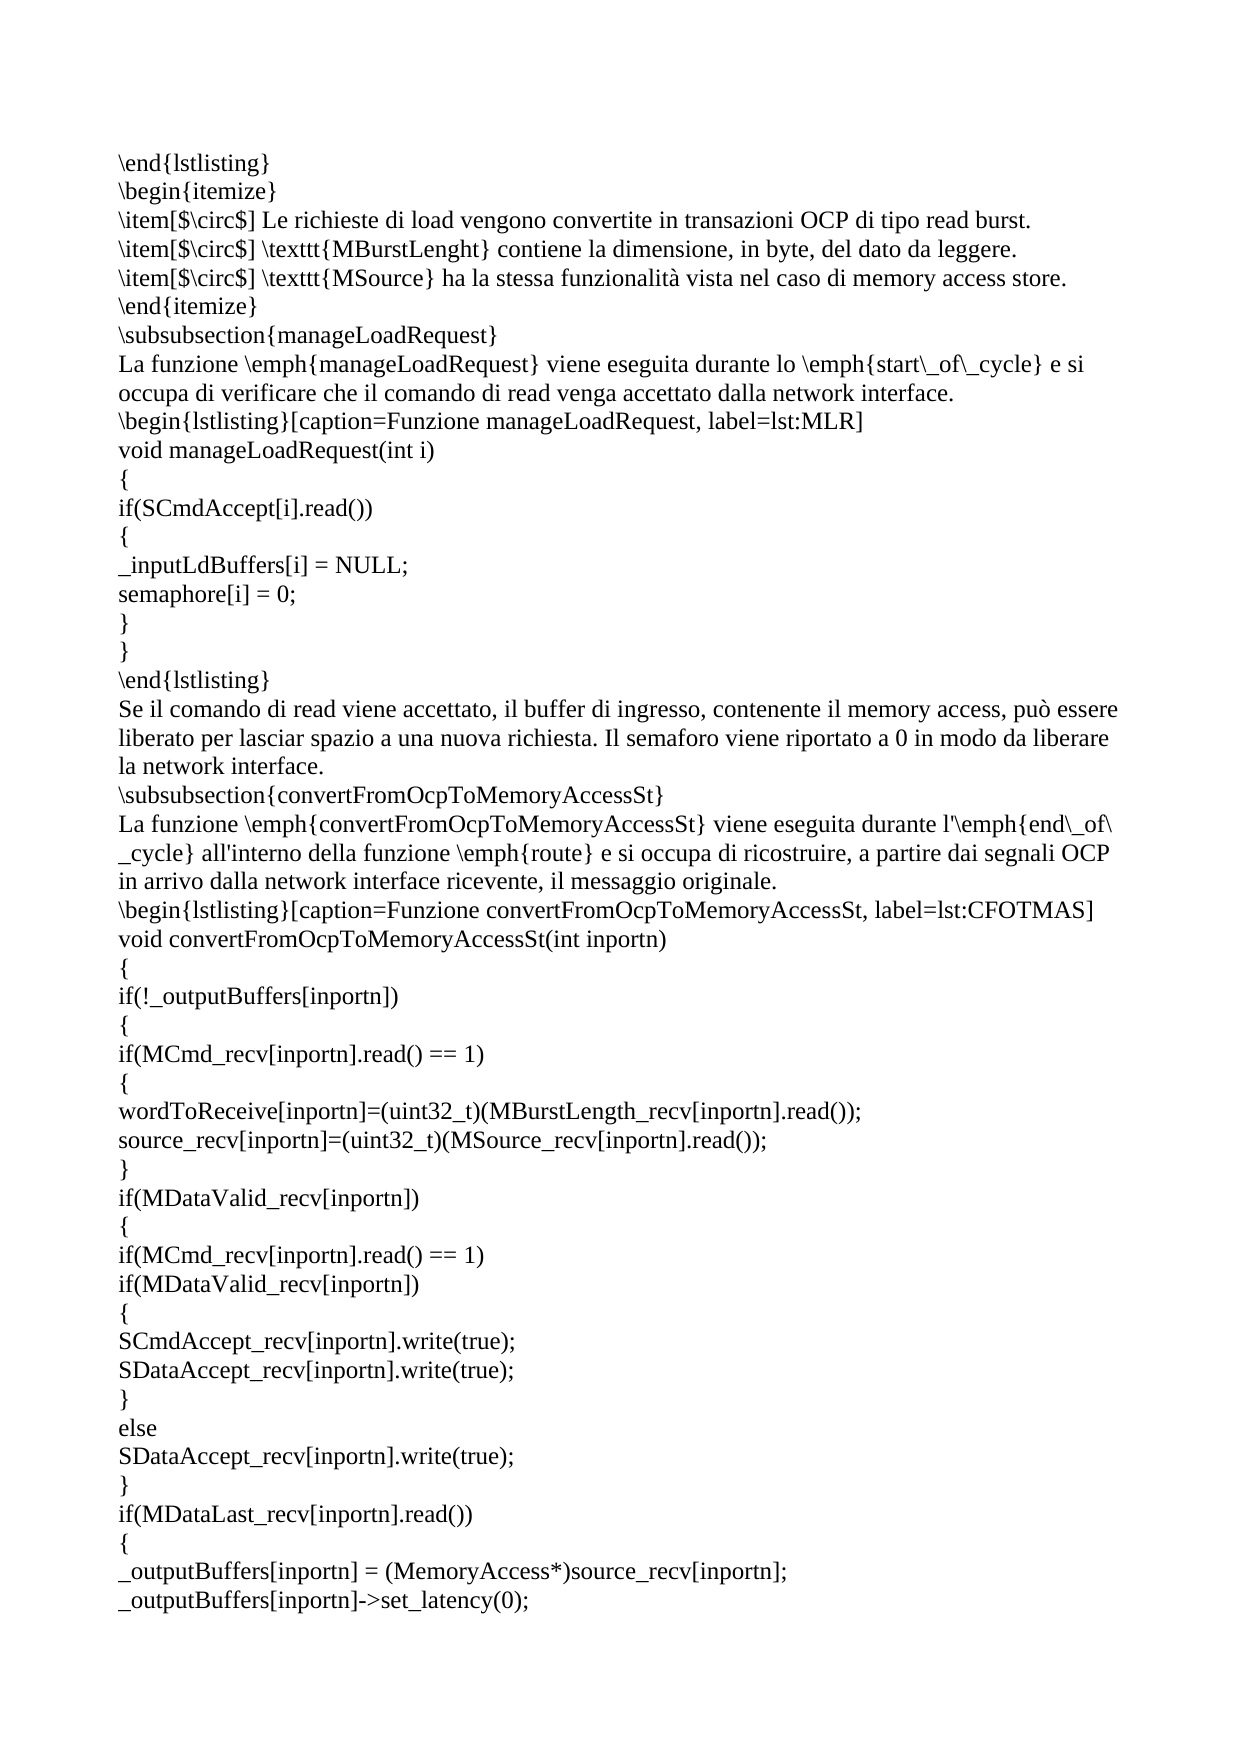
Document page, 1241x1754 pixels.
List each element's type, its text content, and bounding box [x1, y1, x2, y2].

text \begin{itemize} [118, 176, 1122, 205]
text SCmdAccept_recv[inportn].write(true); [118, 1326, 1122, 1355]
text if(MDataLast_recv[inportn].read()) [118, 1499, 1122, 1528]
text \subsubsection{convertFromOcpToMemoryAccessSt} [118, 780, 1122, 809]
text \end{itemize} [118, 291, 1122, 320]
text { [118, 1010, 1122, 1039]
text } [118, 1384, 1122, 1413]
text { [118, 1298, 1122, 1326]
text \item[$\circ$] \texttt{MBurstLenght} contiene la dimensione, in byte, del dato da leggere. [118, 234, 1122, 263]
text source_recv[inportn]=(uint32_t)(MSource_recv[inportn].read()); [118, 1125, 1122, 1154]
text SDataAccept_recv[inportn].write(true); [118, 1355, 1122, 1384]
text _outputBuffers[inportn] = (MemoryAccess*)source_recv[inportn]; [118, 1556, 1122, 1585]
text { [118, 1211, 1122, 1240]
text SDataAccept_recv[inportn].write(true); [118, 1441, 1122, 1470]
text if(!_outputBuffers[inportn]) [118, 981, 1122, 1010]
text { [118, 1068, 1122, 1096]
text \end{lstlisting} [118, 665, 1122, 694]
text semaphore[i] = 0; [118, 579, 1122, 608]
text if(MDataValid_recv[inportn]) [118, 1269, 1122, 1298]
text if(MDataValid_recv[inportn]) [118, 1183, 1122, 1211]
text void convertFromOcpToMemoryAccessSt(int inportn) [118, 924, 1122, 953]
text if(SCmdAccept[i].read()) [118, 493, 1122, 521]
text } [118, 608, 1122, 636]
text wordToReceive[inportn]=(uint32_t)(MBurstLength_recv[inportn].read()); [118, 1096, 1122, 1125]
text Se il comando di read viene accettato, il buffer di ingresso, contenente il memory access, può essere liberato per lasciar spazio a una nuova richiesta. Il semaforo viene riportato a 0 in modo da liberare la network interface. [118, 694, 1122, 780]
text { [118, 464, 1122, 493]
text \end{lstlisting} [118, 148, 1122, 176]
text \subsubsection{manageLoadRequest} [118, 320, 1122, 349]
text if(MCmd_recv[inportn].read() == 1) [118, 1039, 1122, 1068]
text void manageLoadRequest(int i) [118, 435, 1122, 464]
text } [118, 636, 1122, 665]
text \item[$\circ$] Le richieste di load vengono convertite in transazioni OCP di tipo read burst. [118, 205, 1122, 234]
text \item[$\circ$] \texttt{MSource} ha la stessa funzionalità vista nel caso di memory access store. [118, 263, 1122, 291]
text _outputBuffers[inportn]->set_latency(0); [118, 1585, 1122, 1614]
text La funzione \emph{convertFromOcpToMemoryAccessSt} viene eseguita durante l'\emph{end\_of\_cycle} all'interno della funzione \emph{route} e si occupa di ricostruire, a partire dai segnali OCP in arrivo dalla network interface ricevente, il messaggio originale. [118, 809, 1122, 895]
text { [118, 1528, 1122, 1556]
text } [118, 1154, 1122, 1183]
text if(MCmd_recv[inportn].read() == 1) [118, 1240, 1122, 1269]
text _inputLdBuffers[i] = NULL; [118, 550, 1122, 579]
text La funzione \emph{manageLoadRequest} viene eseguita durante lo \emph{start\_of\_cycle} e si occupa di verificare che il comando di read venga accettato dalla network interface. [118, 349, 1122, 406]
text \begin{lstlisting}[caption=Funzione manageLoadRequest, label=lst:MLR] [118, 406, 1122, 435]
text \begin{lstlisting}[caption=Funzione convertFromOcpToMemoryAccessSt, label=lst:CFOTMAS] [118, 895, 1122, 924]
text { [118, 953, 1122, 981]
text } [118, 1470, 1122, 1499]
text { [118, 521, 1122, 550]
text else [118, 1413, 1122, 1441]
